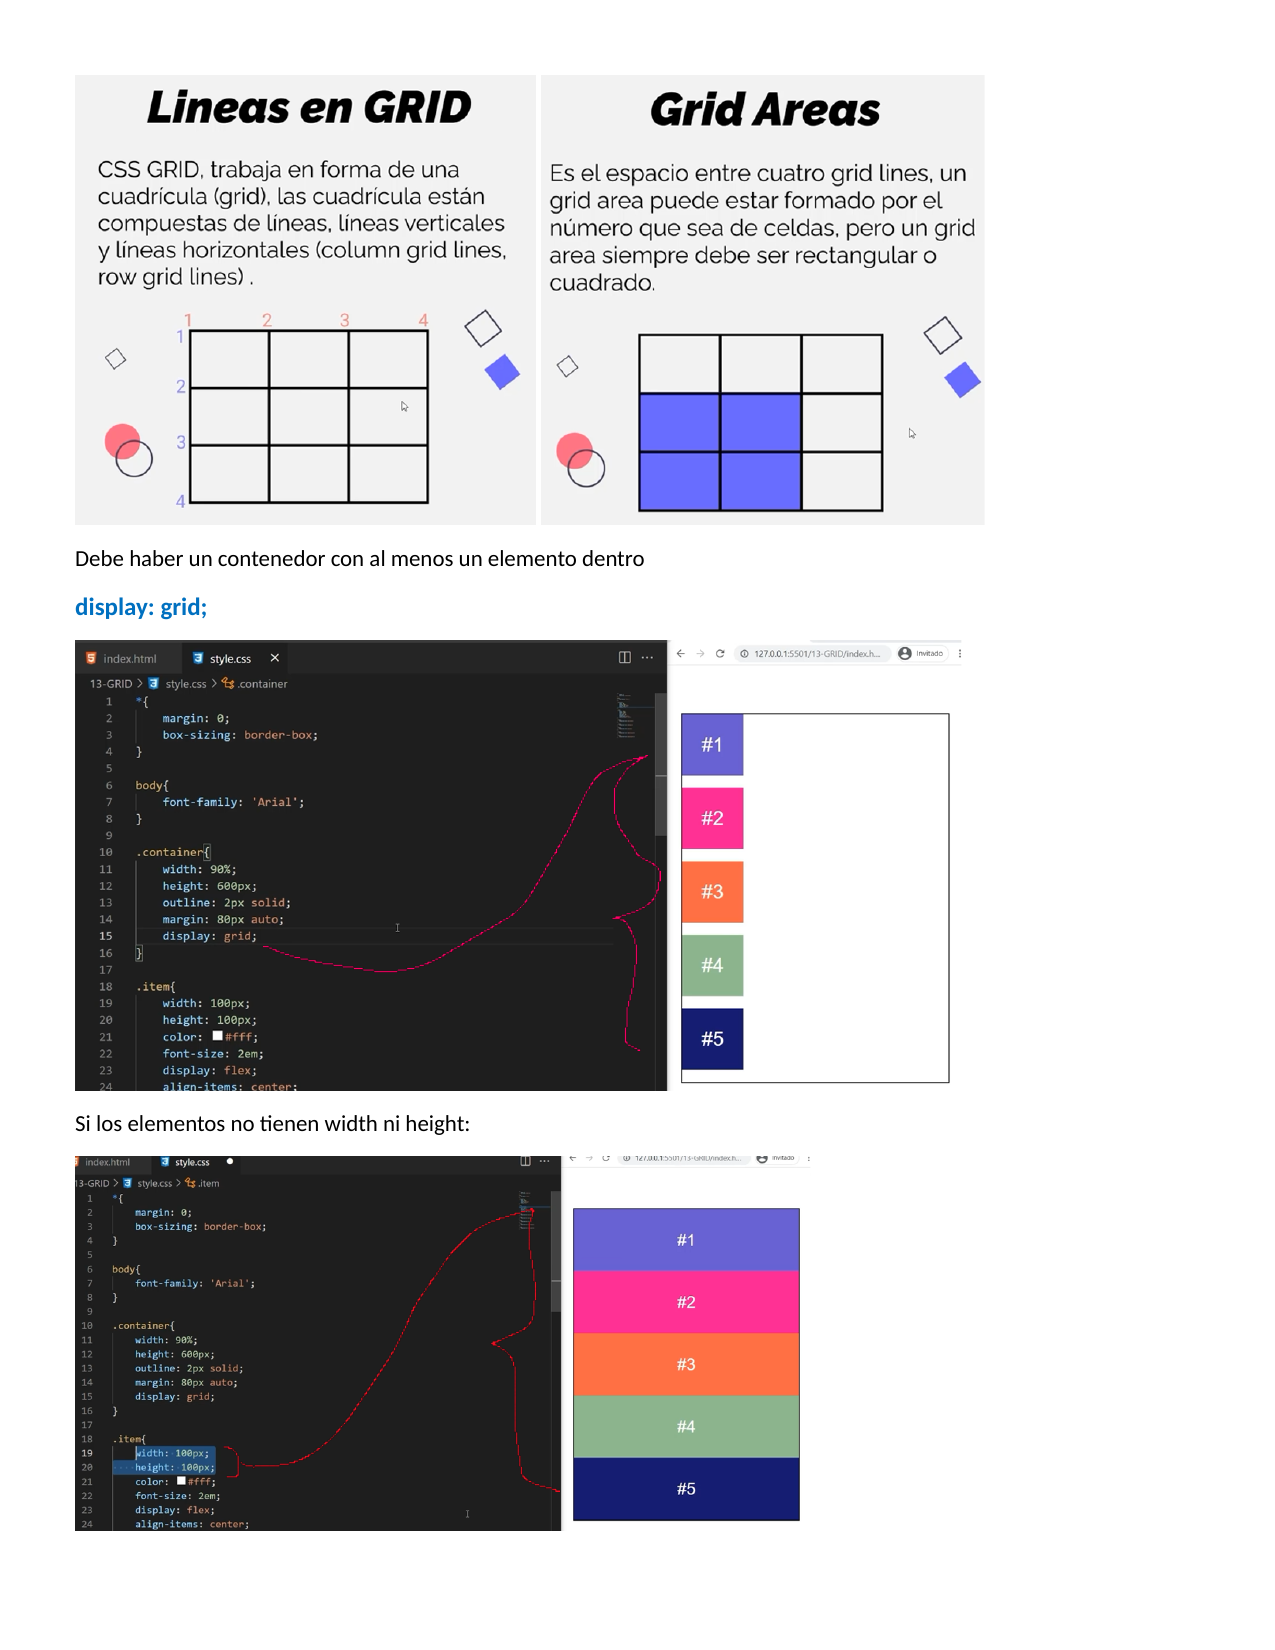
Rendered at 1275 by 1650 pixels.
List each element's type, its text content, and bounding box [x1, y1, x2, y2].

picture [75, 1156, 811, 1531]
text Debe haber un contenedor con al menos un elemento dentro [75, 544, 1200, 572]
picture [75, 75, 536, 525]
text Si los elementos no tienen width ni height: [75, 1109, 1200, 1137]
text display: grid; [75, 591, 1200, 621]
picture [541, 75, 985, 525]
picture [75, 640, 962, 1091]
